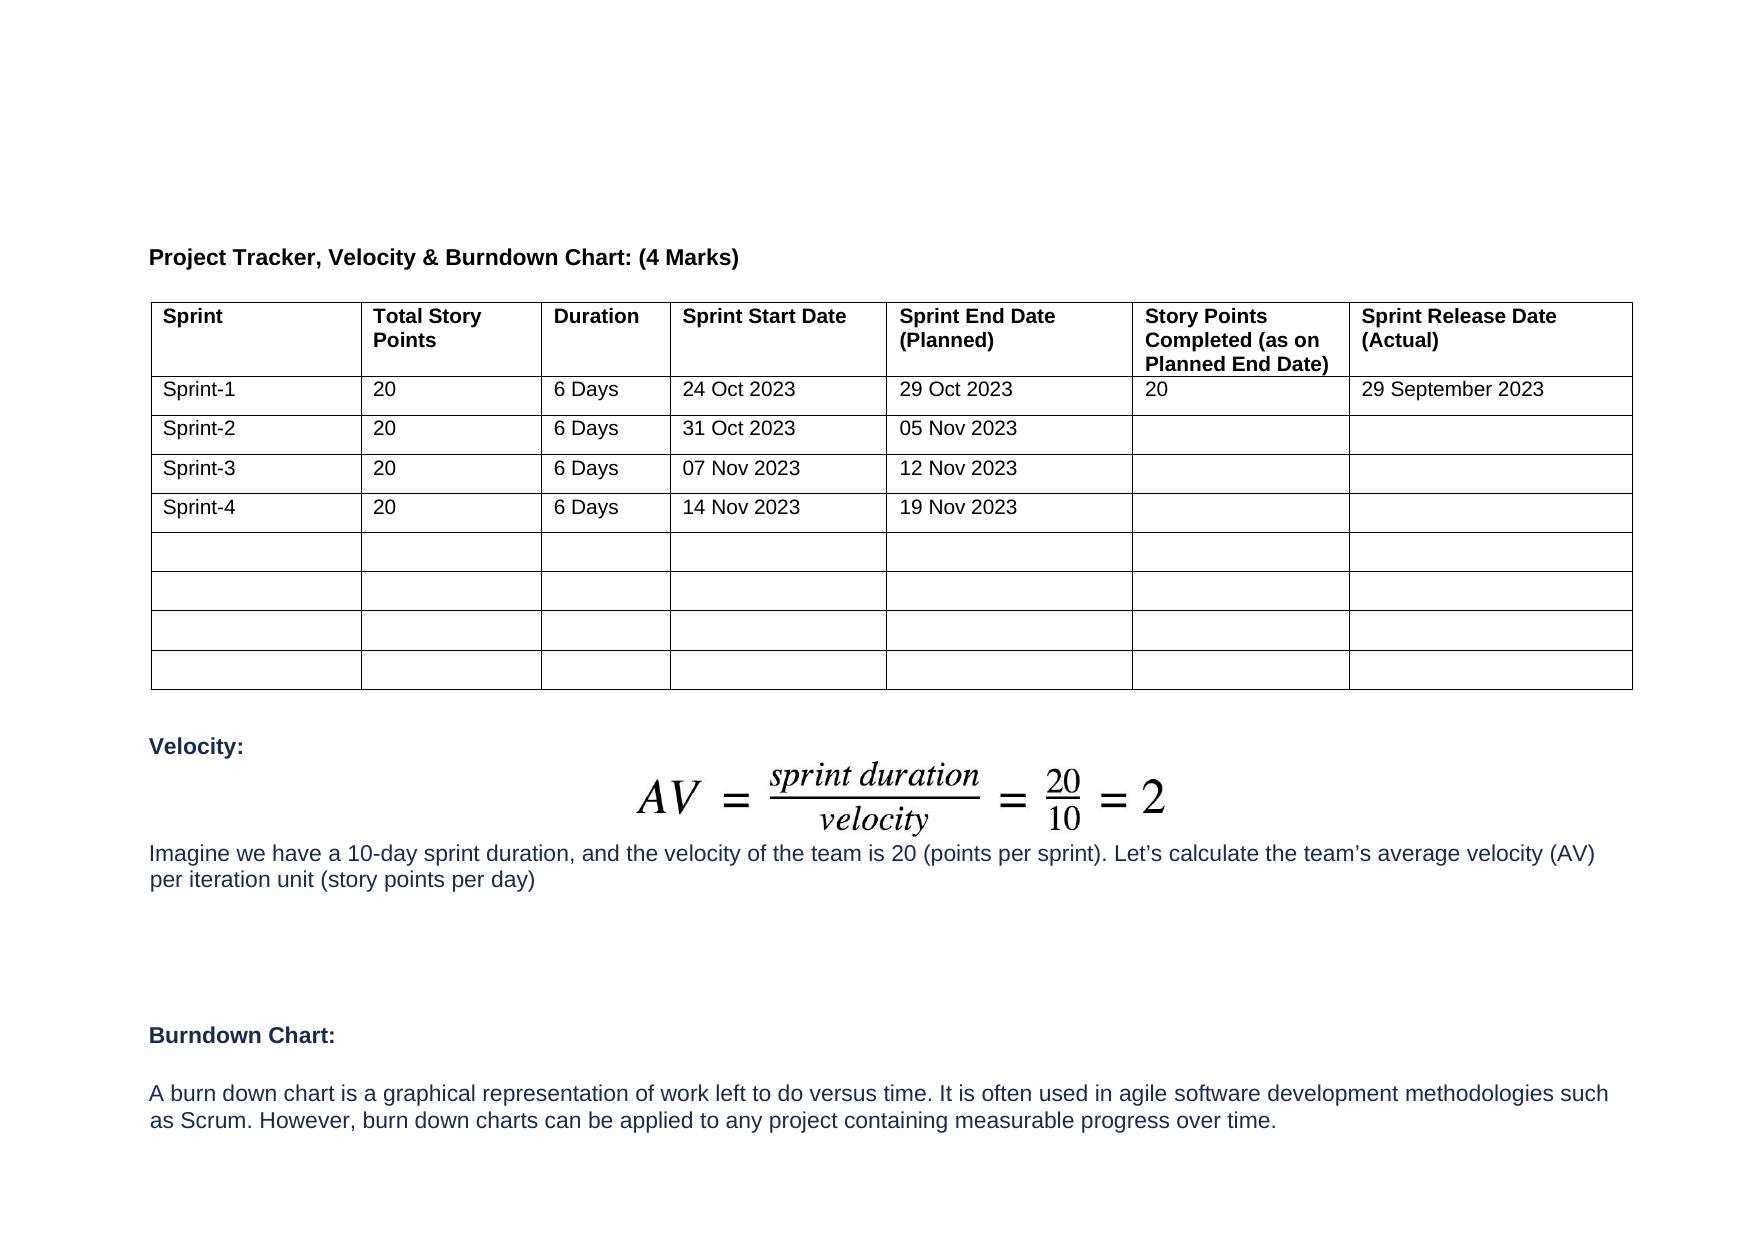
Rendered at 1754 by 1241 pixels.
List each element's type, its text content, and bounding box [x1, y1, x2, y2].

table_cell 20 [362, 377, 541, 414]
table_cell [671, 651, 886, 688]
table_cell 6 Days [542, 455, 670, 493]
table_cell [671, 533, 886, 571]
text Imagine we have a 10-day sprint duration, and the velocity of the team is 20 (points per sprint). Let’s calculate the team’s average velocity (AV) per iteration unit (story points per day) [148, 841, 1631, 893]
table_cell [1133, 455, 1349, 493]
table_cell [1350, 416, 1632, 454]
table_cell [1133, 494, 1349, 532]
table_cell [152, 572, 361, 610]
table_cell [671, 572, 886, 610]
table_cell [542, 572, 670, 610]
table_cell [887, 651, 1132, 688]
text Project Tracker, Velocity & Burndown Chart: (4 Marks) [148, 243, 1631, 270]
table_header Sprint End Date (Planned) [887, 303, 1132, 376]
table_cell [362, 572, 541, 610]
table_cell 20 [362, 455, 541, 493]
table_cell 29 Oct 2023 [887, 377, 1132, 414]
table_cell 07 Nov 2023 [671, 455, 886, 493]
table_cell [1350, 455, 1632, 493]
picture [635, 761, 1165, 837]
table_cell Sprint-3 [152, 455, 361, 493]
table_cell [542, 651, 670, 688]
text Velocity: [148, 733, 1631, 759]
table_cell 19 Nov 2023 [887, 494, 1132, 532]
table_cell [1350, 533, 1632, 571]
table_cell Sprint-2 [152, 416, 361, 454]
table_cell [362, 611, 541, 649]
table_header Story Points Completed (as on Planned End Date) [1133, 303, 1349, 376]
table_cell [887, 611, 1132, 649]
table_cell [887, 533, 1132, 571]
table_header Sprint Start Date [671, 303, 886, 376]
table_cell 6 Days [542, 494, 670, 532]
table_cell [1133, 533, 1349, 571]
table_cell 20 [362, 494, 541, 532]
table_cell [152, 533, 361, 571]
table_cell [362, 651, 541, 688]
table_cell [671, 611, 886, 649]
table_cell [1350, 651, 1632, 688]
text A burn down chart is a graphical representation of work left to do versus time. It is often used in agile software development methodologies such as Scrum. However, burn down charts can be applied to any project containing measurable progress over time. [148, 1081, 1631, 1133]
table_header Sprint [152, 303, 361, 376]
table_cell [1133, 416, 1349, 454]
table_cell 05 Nov 2023 [887, 416, 1132, 454]
table_cell [152, 611, 361, 649]
table_cell 20 [1133, 377, 1349, 414]
table_cell [542, 533, 670, 571]
table_cell [887, 572, 1132, 610]
table_cell 12 Nov 2023 [887, 455, 1132, 493]
table_cell [542, 611, 670, 649]
table_cell 29 September 2023 [1350, 377, 1632, 414]
text Burndown Chart: [148, 1022, 1631, 1049]
table_cell [1133, 651, 1349, 688]
table_header Total Story Points [362, 303, 541, 376]
table_cell 24 Oct 2023 [671, 377, 886, 414]
table_header Duration [542, 303, 670, 376]
table_cell [1350, 611, 1632, 649]
table_cell [1133, 572, 1349, 610]
table_cell Sprint-1 [152, 377, 361, 414]
table_cell 6 Days [542, 416, 670, 454]
table_cell [152, 651, 361, 688]
table_cell 14 Nov 2023 [671, 494, 886, 532]
table_cell [362, 533, 541, 571]
table_cell 20 [362, 416, 541, 454]
table_cell [1350, 572, 1632, 610]
table_cell 6 Days [542, 377, 670, 414]
table_cell [1133, 611, 1349, 649]
table_header Sprint Release Date (Actual) [1350, 303, 1632, 376]
table_cell 31 Oct 2023 [671, 416, 886, 454]
table_cell [1350, 494, 1632, 532]
table_cell Sprint-4 [152, 494, 361, 532]
